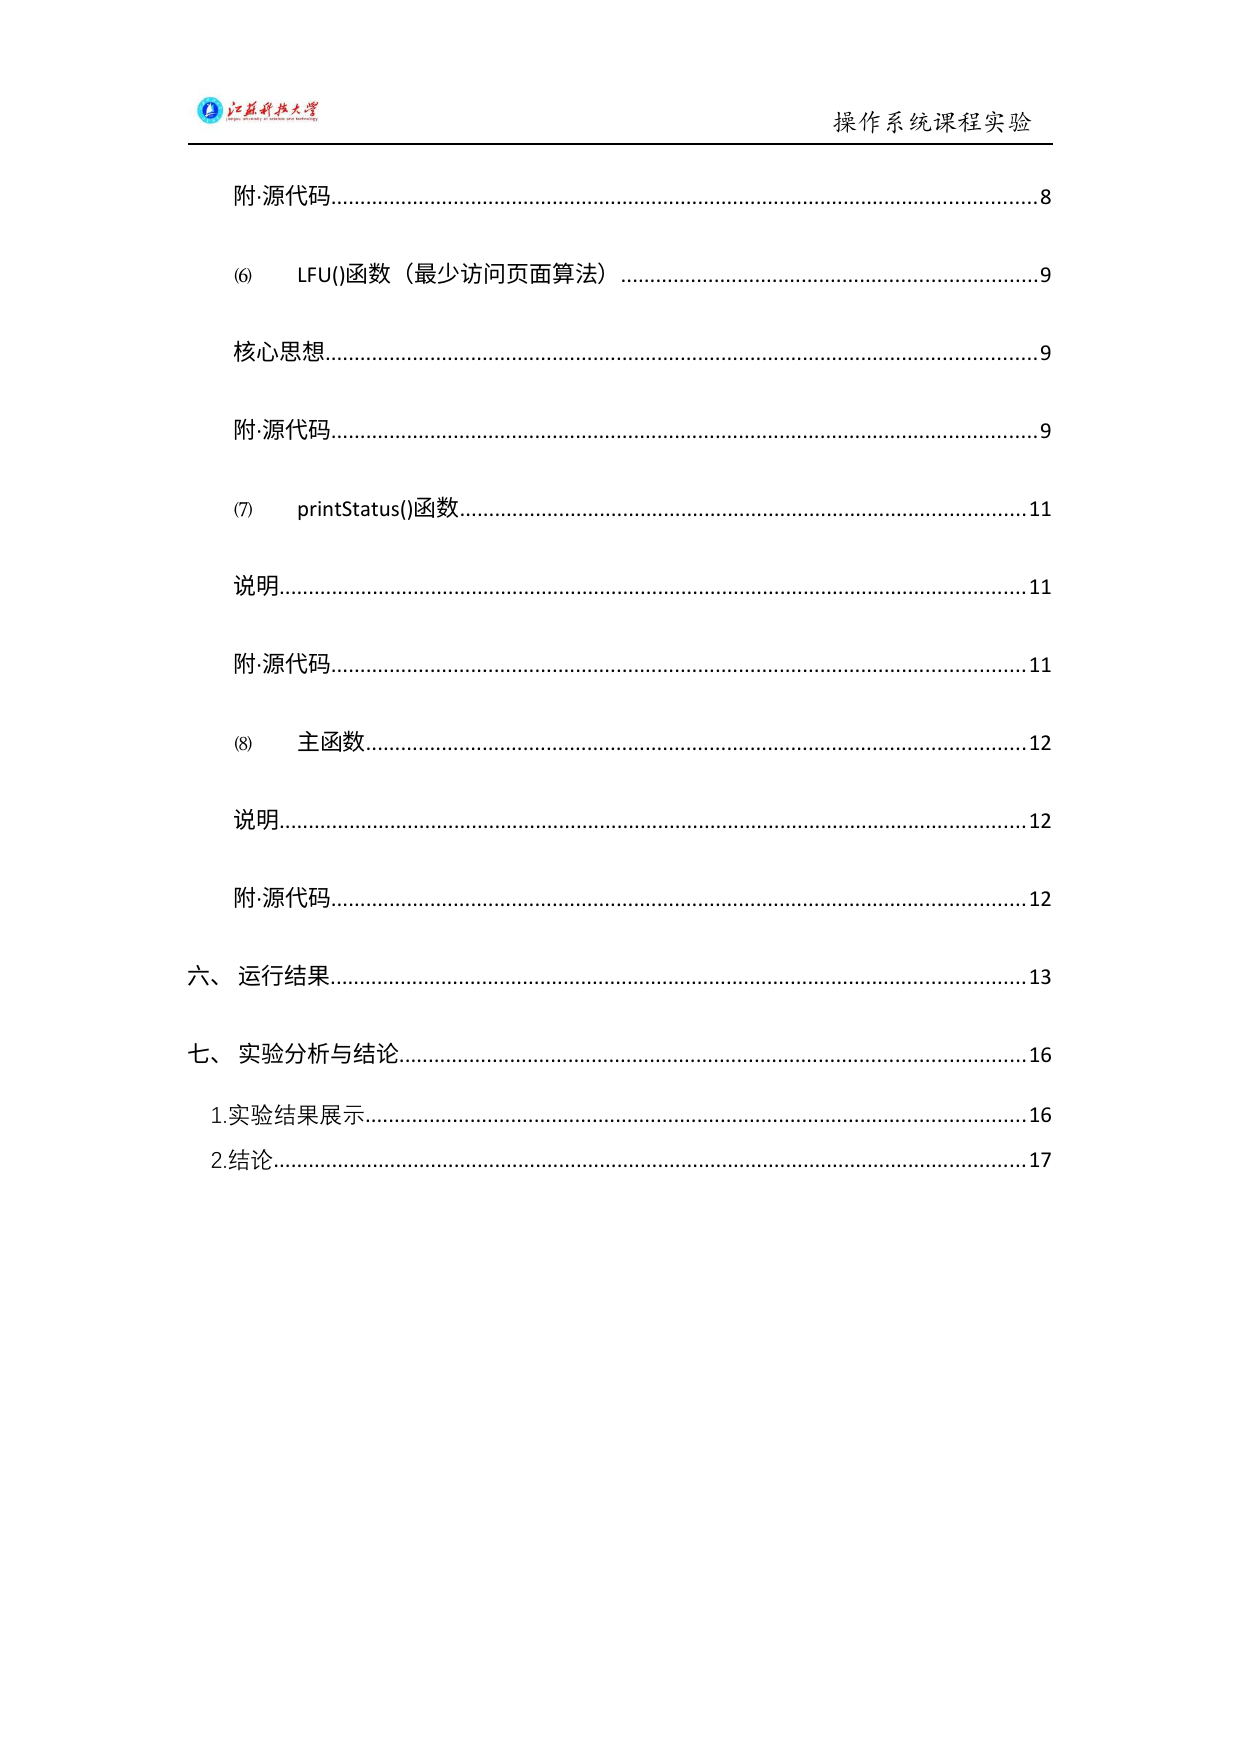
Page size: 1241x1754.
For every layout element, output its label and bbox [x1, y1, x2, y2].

picture [187, 88, 328, 132]
